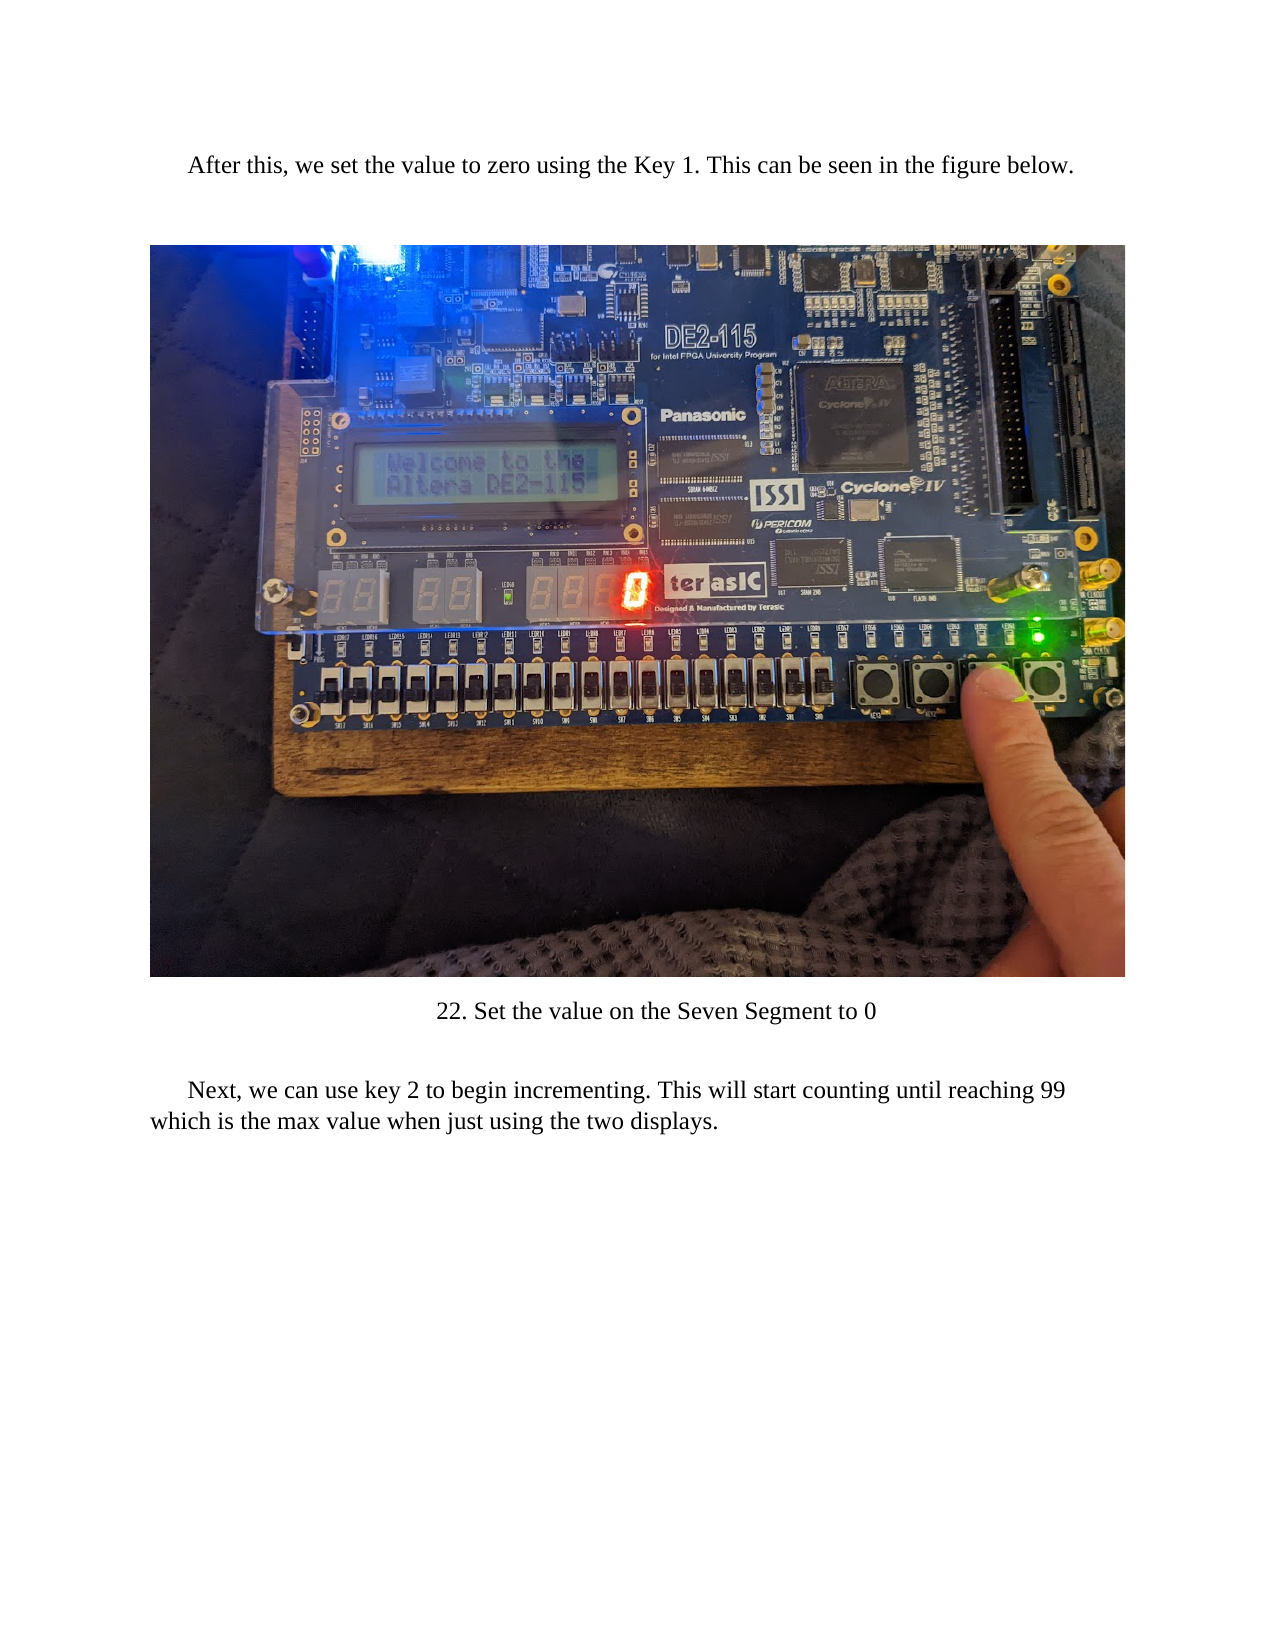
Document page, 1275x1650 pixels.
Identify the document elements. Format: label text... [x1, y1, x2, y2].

text After this, we set the value to zero using the Key 1. This can be seen in the figure below. [150, 150, 1125, 179]
picture [150, 245, 1125, 977]
text Next, we can use key 2 to begin incrementing. This will start counting until reaching 99 which is the max value when just using the two displays. [150, 1075, 1125, 1134]
subtitle Set the value on the Seven Segment to 0 [187, 996, 1125, 1025]
